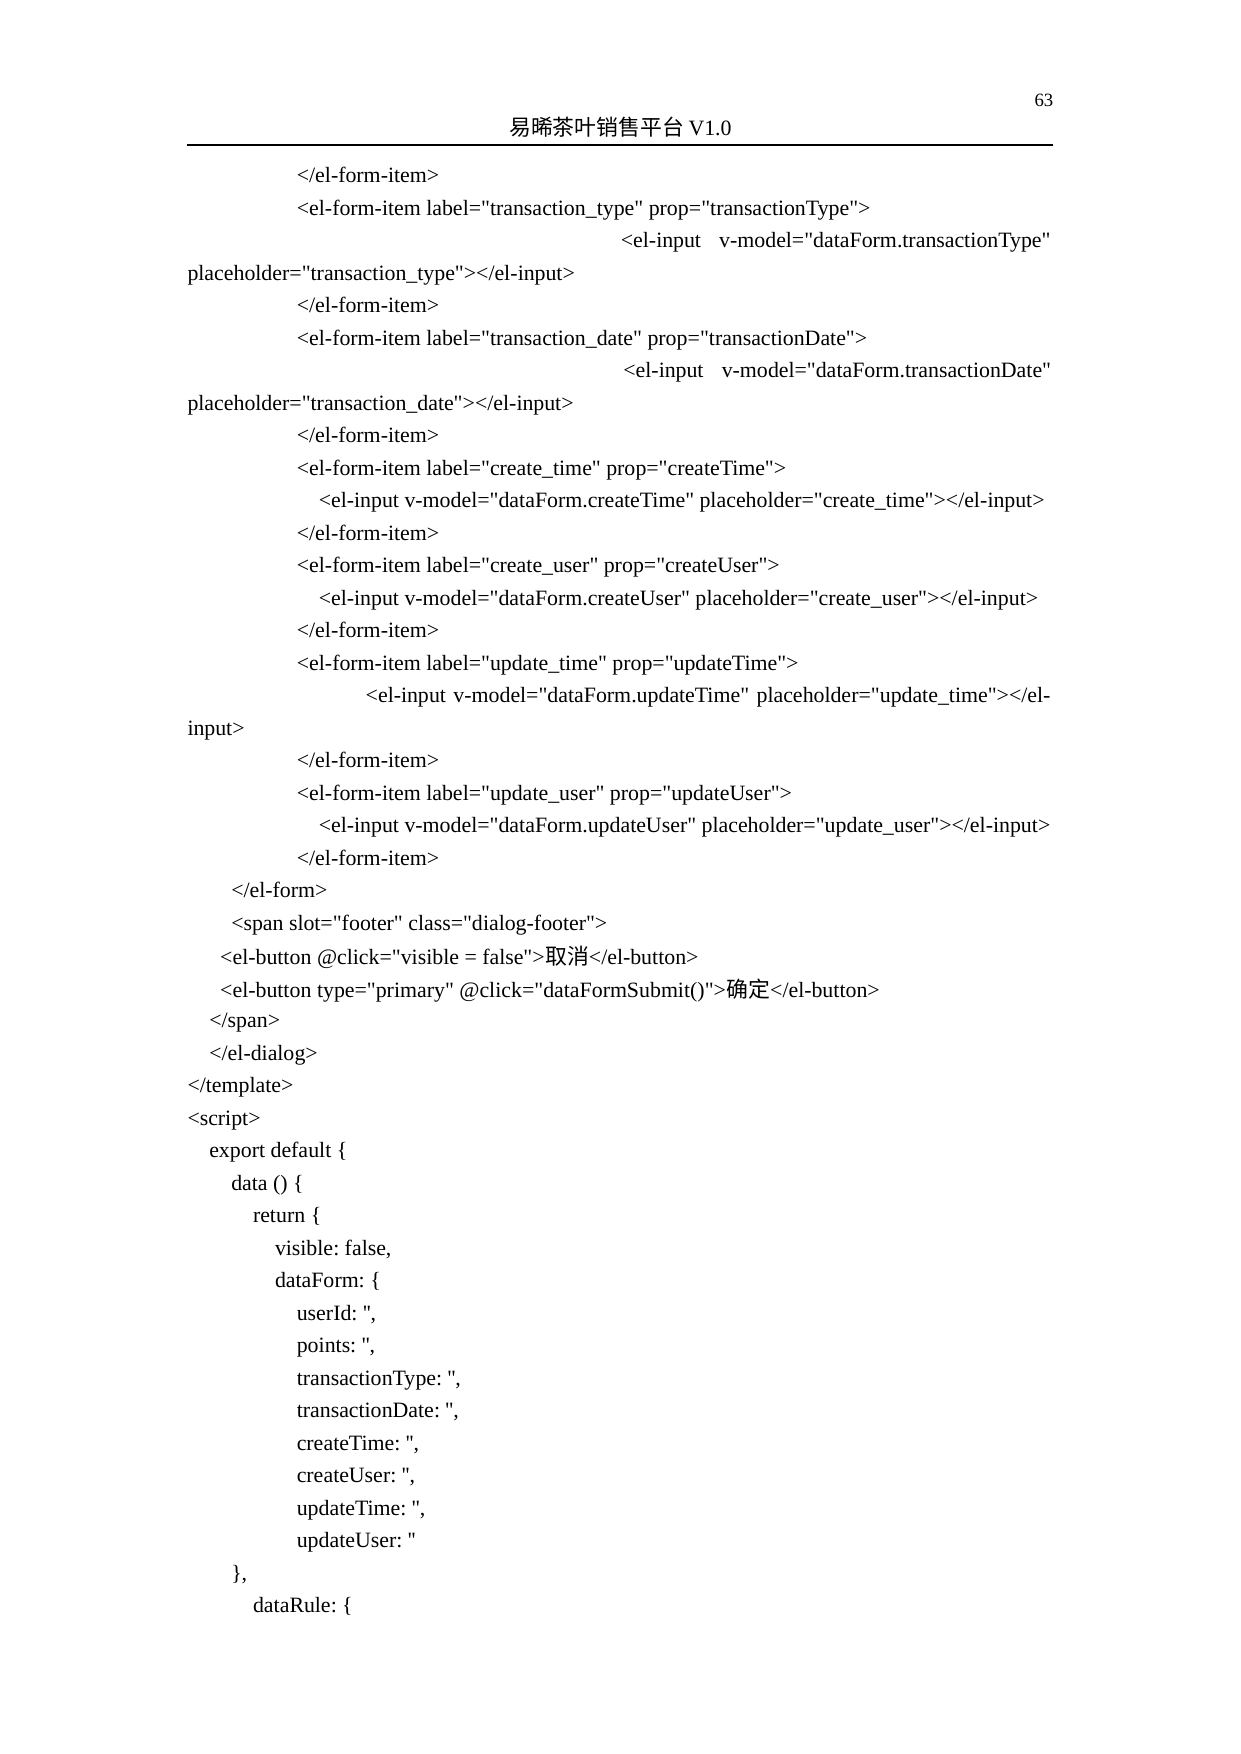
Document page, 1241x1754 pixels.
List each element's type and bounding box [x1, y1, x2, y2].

text [187, 159, 1053, 1621]
